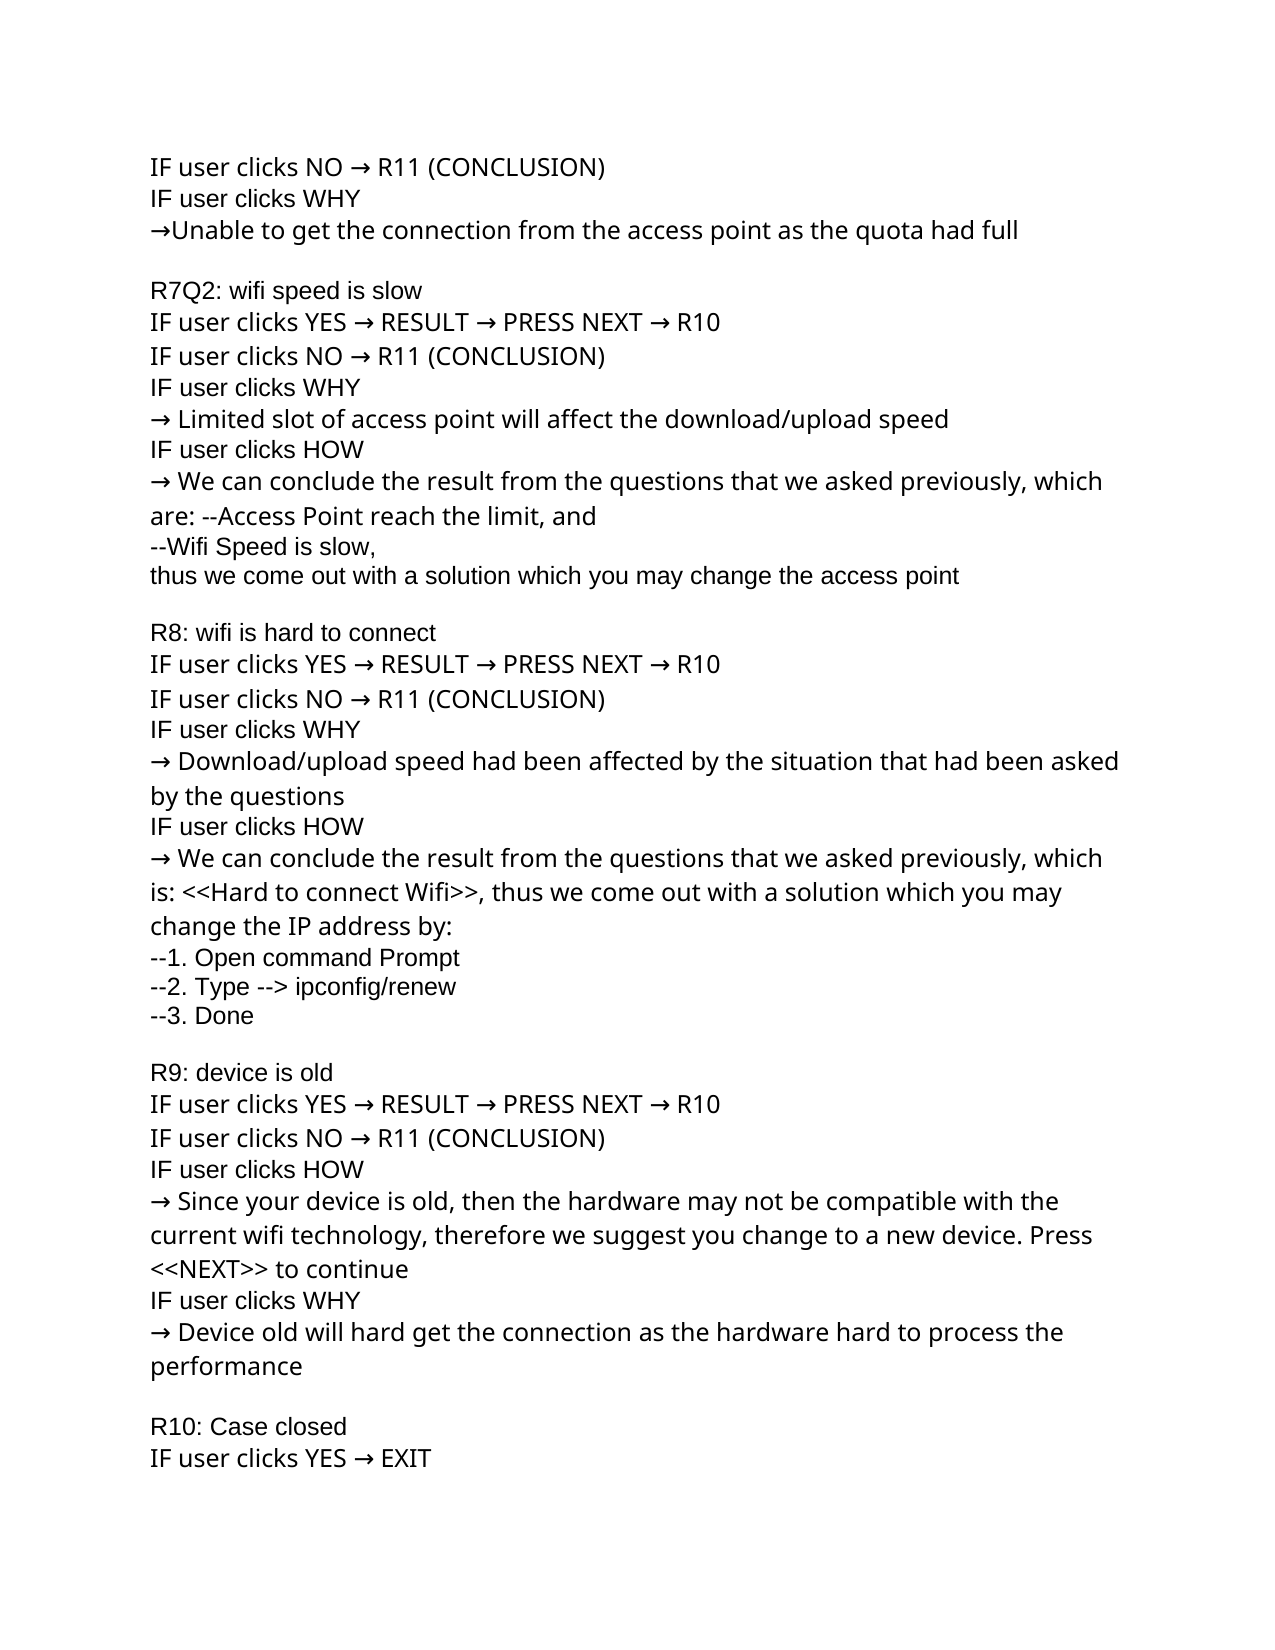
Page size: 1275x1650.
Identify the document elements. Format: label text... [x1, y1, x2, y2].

text --1. Open command Prompt [150, 943, 1125, 972]
text R10: Case closed [150, 1412, 1125, 1440]
text thus we come out with a solution which you may change the access point [150, 561, 1125, 590]
text IF user clicks HOW [150, 435, 1125, 464]
text IF user clicks NO → R11 (CONCLUSION) [150, 1121, 1125, 1155]
text → We can conclude the result from the questions that we asked previously, which are: --Access Point reach the limit, and [150, 464, 1125, 532]
text IF user clicks HOW [150, 812, 1125, 841]
text → We can conclude the result from the questions that we asked previously, which is: <<Hard to connect Wifi>>, thus we come out with a solution which you may change the IP address by: [150, 841, 1125, 943]
text IF user clicks YES → EXIT [150, 1440, 1125, 1474]
text →Unable to get the connection from the access point as the quota had full [150, 213, 1125, 247]
text IF user clicks WHY [150, 372, 1125, 401]
text → Device old will hard get the connection as the hardware hard to process the performance [150, 1315, 1125, 1383]
text IF user clicks YES → RESULT → PRESS NEXT → R10 [150, 1087, 1125, 1121]
text IF user clicks WHY [150, 184, 1125, 213]
text IF user clicks YES → RESULT → PRESS NEXT → R10 [150, 304, 1125, 338]
text R7Q2: wifi speed is slow [150, 276, 1125, 304]
text IF user clicks HOW [150, 1155, 1125, 1184]
text → Since your device is old, then the hardware may not be compatible with the current wifi technology, therefore we suggest you change to a new device. Press <<NEXT>> to continue [150, 1184, 1125, 1286]
text IF user clicks WHY [150, 715, 1125, 744]
text → Download/upload speed had been affected by the situation that had been asked by the questions [150, 744, 1125, 812]
text --3. Done [150, 1001, 1125, 1029]
text IF user clicks NO → R11 (CONCLUSION) [150, 681, 1125, 715]
text --2. Type --> ipconfig/renew [150, 972, 1125, 1001]
text R9: device is old [150, 1058, 1125, 1087]
text --Wifi Speed is slow, [150, 532, 1125, 561]
text IF user clicks NO → R11 (CONCLUSION) [150, 150, 1125, 184]
text → Limited slot of access point will affect the download/upload speed [150, 401, 1125, 435]
text R8: wifi is hard to connect [150, 618, 1125, 647]
text IF user clicks YES → RESULT → PRESS NEXT → R10 [150, 647, 1125, 681]
text IF user clicks NO → R11 (CONCLUSION) [150, 338, 1125, 372]
text IF user clicks WHY [150, 1286, 1125, 1315]
